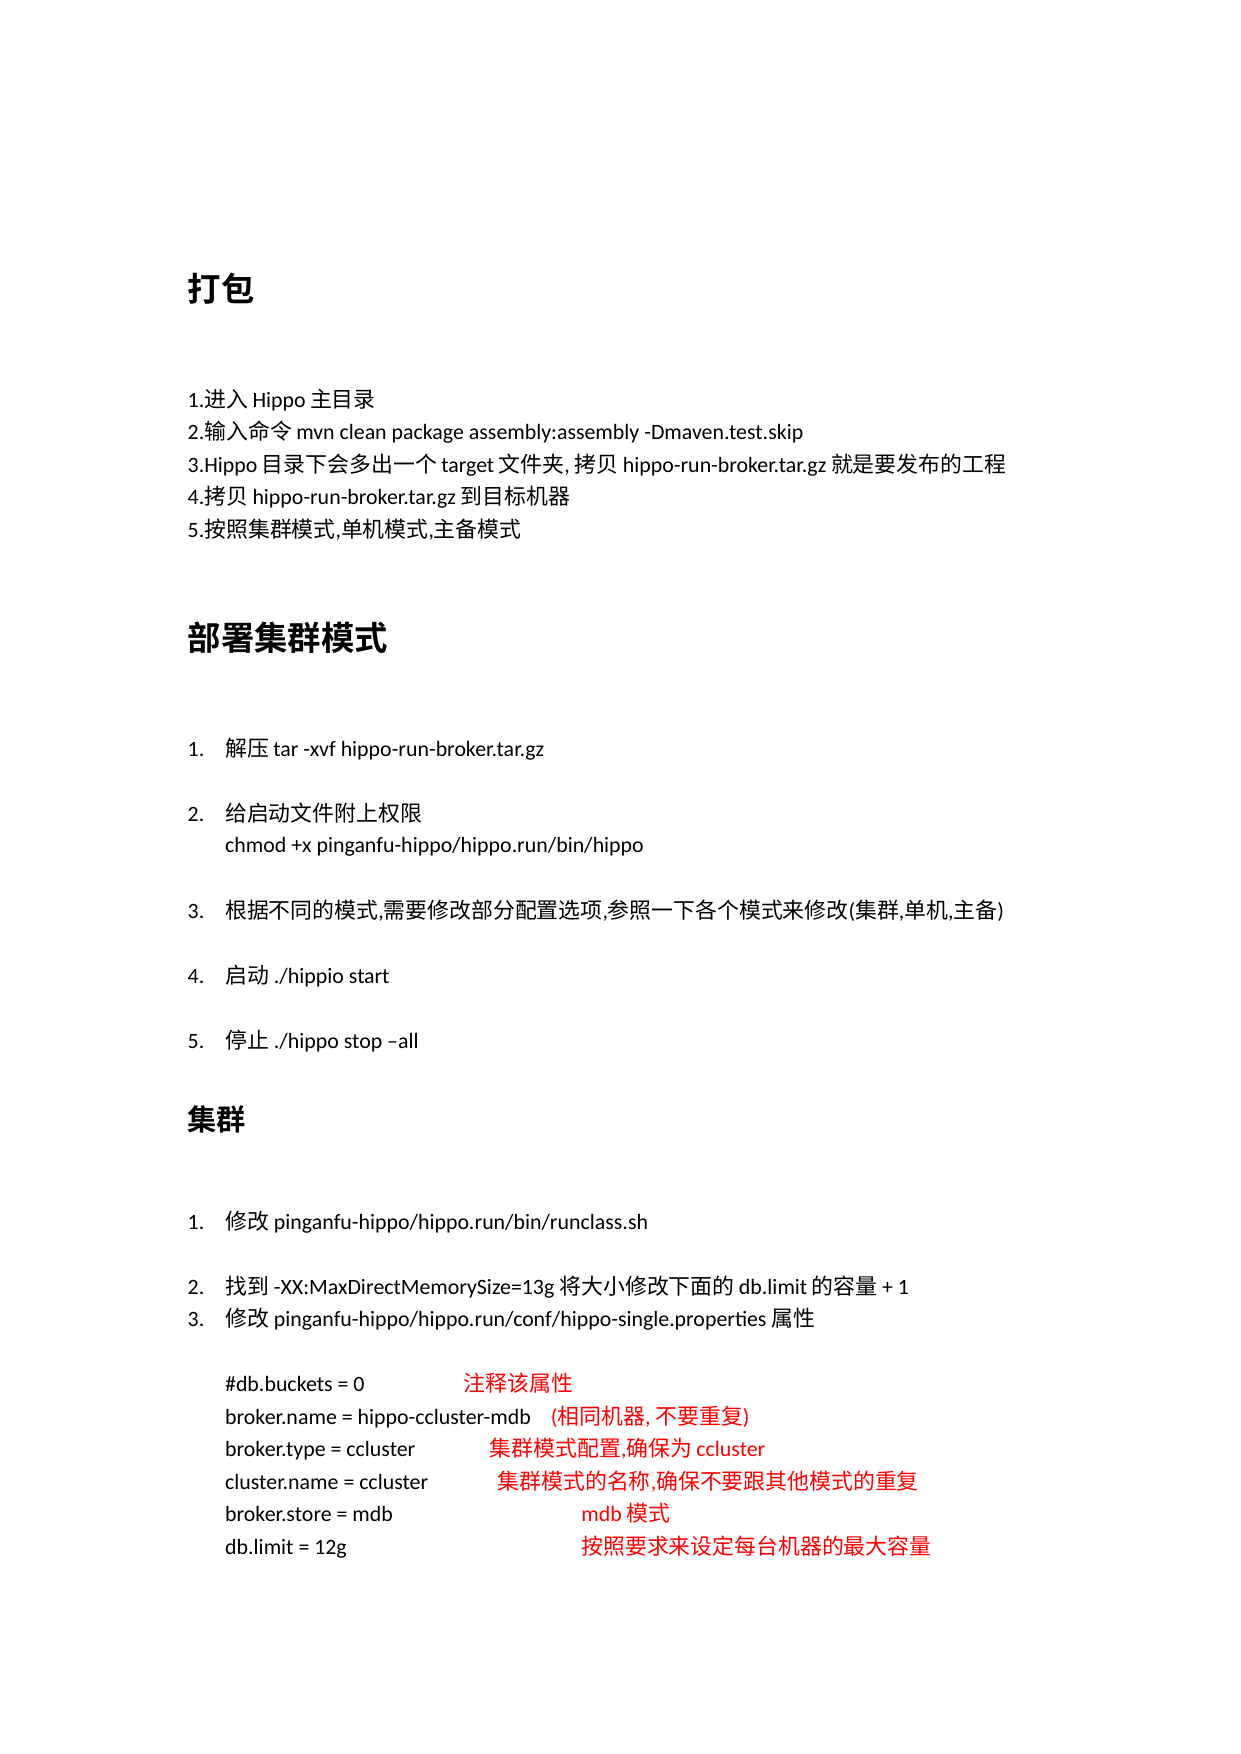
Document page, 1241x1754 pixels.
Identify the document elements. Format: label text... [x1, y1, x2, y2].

list 停止 ./hippo stop –all [187, 1023, 1053, 1056]
list broker.type = ccluster 集群模式配置,确保为ccluster [225, 1431, 1053, 1463]
list cluster.name = ccluster 集群模式的名称,确保不要跟其他模式的重复 [225, 1463, 1053, 1496]
text 5.按照集群模式,单机模式,主备模式 [187, 511, 1053, 544]
text 2.输入命令mvn clean package assembly:assembly -Dmaven.test.skip [187, 414, 1053, 446]
list 给启动文件附上权限 [187, 796, 1053, 828]
text 3.Hippo目录下会多出一个target文件夹, 拷贝hippo-run-broker.tar.gz就是要发布的工程 [187, 446, 1053, 479]
list #db.buckets = 0 注释该属性 [225, 1366, 1053, 1398]
subtitle 集群 [187, 1085, 1053, 1150]
list 根据不同的模式,需要修改部分配置选项,参照一下各个模式来修改(集群,单机,主备) [187, 893, 1053, 926]
list 解压tar -xvf hippo-run-broker.tar.gz [187, 731, 1053, 763]
text 4.拷贝hippo-run-broker.tar.gz到目标机器 [187, 479, 1053, 511]
list 找到 -XX:MaxDirectMemorySize=13g 将大小修改下面的db.limit的容量 + 1 [187, 1268, 1053, 1301]
list broker.name = hippo-ccluster-mdb (相同机器, 不要重复) [225, 1398, 1053, 1431]
list broker.store = mdb mdb模式 [225, 1496, 1053, 1528]
subtitle 部署集群模式 [187, 603, 1053, 668]
text 1.进入Hippo主目录 [187, 381, 1053, 414]
list chmod +x pinganfu-hippo/hippo.run/bin/hippo [225, 828, 1053, 861]
subtitle 打包 [187, 254, 1053, 319]
list 修改 pinganfu-hippo/hippo.run/bin/runclass.sh [187, 1203, 1053, 1236]
list db.limit = 12g 按照要求来设定每台机器的最大容量 [225, 1528, 1053, 1561]
list 启动 ./hippio start [187, 958, 1053, 991]
list 修改 pinganfu-hippo/hippo.run/conf/hippo-single.properties属性 [187, 1301, 1053, 1333]
